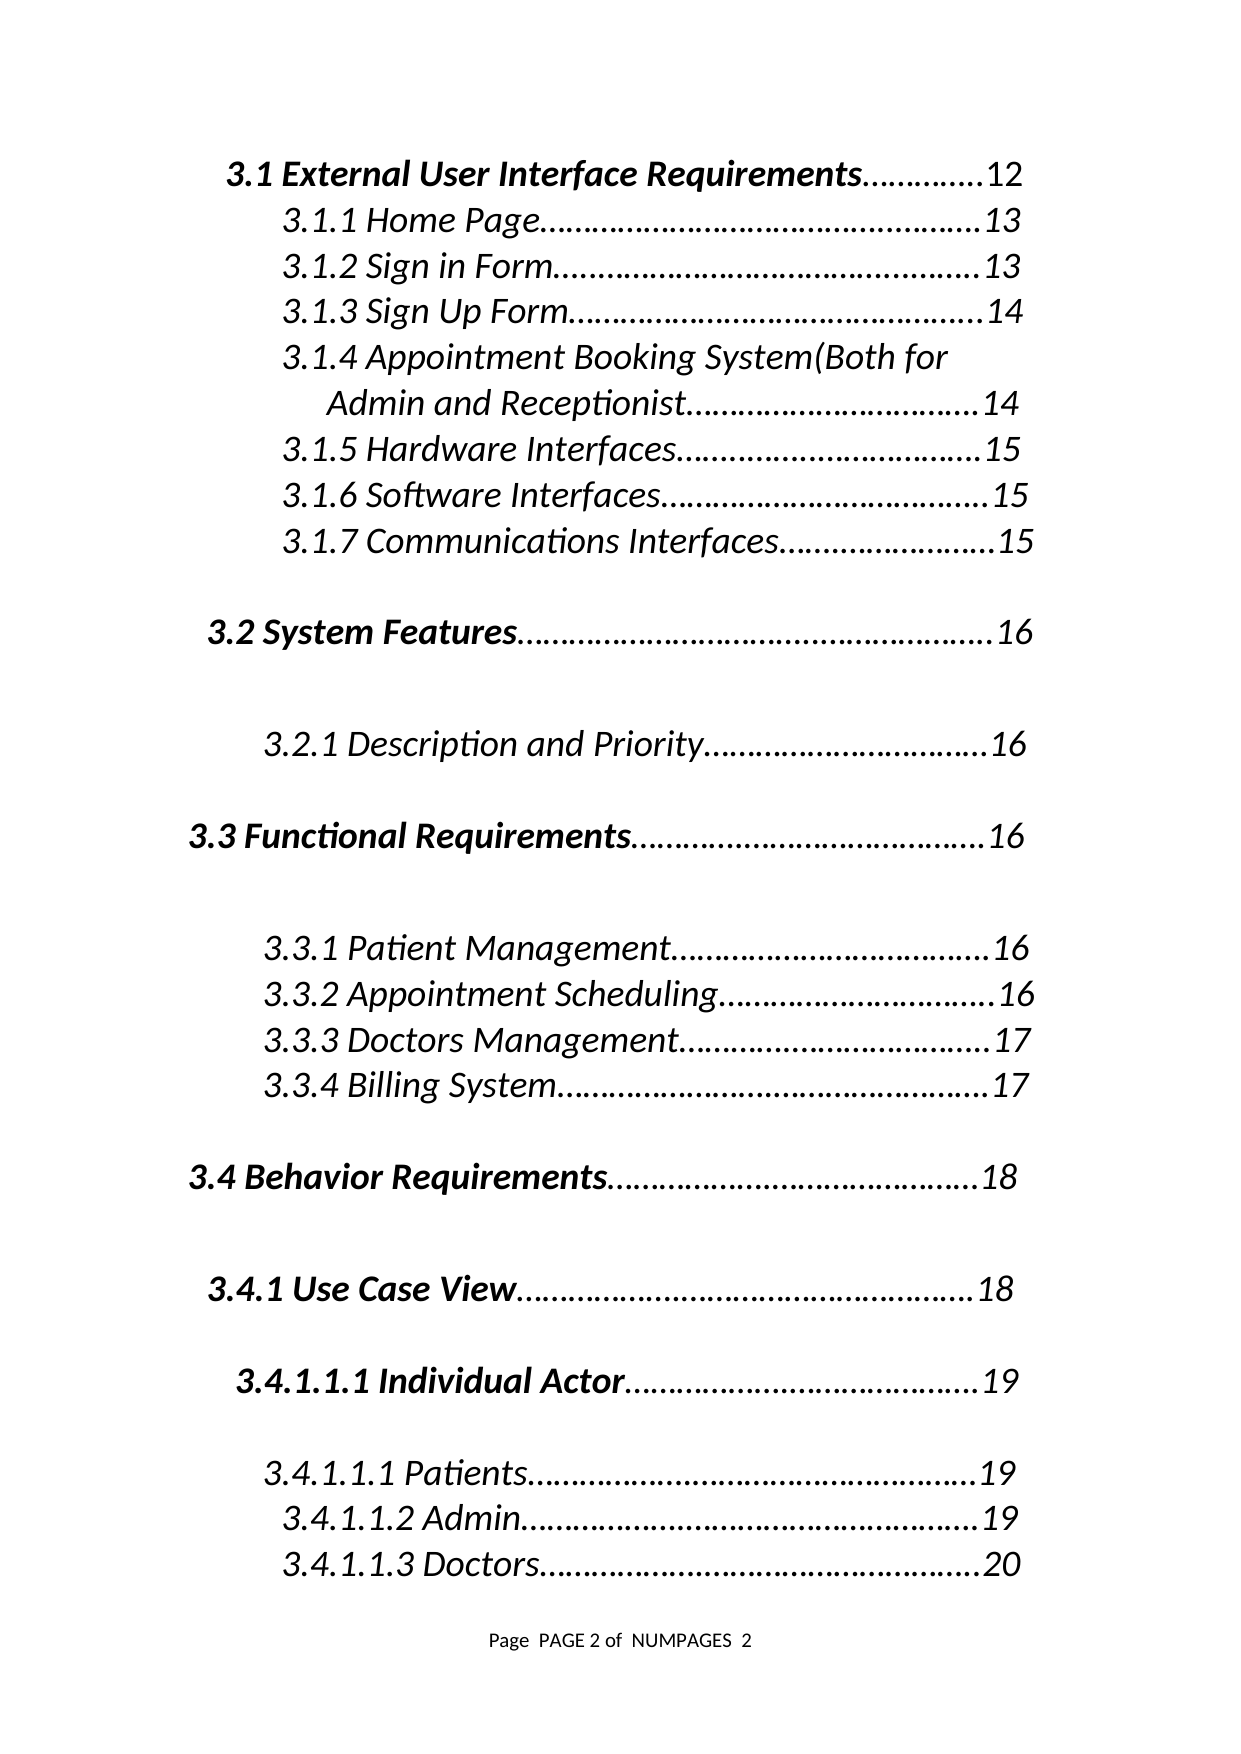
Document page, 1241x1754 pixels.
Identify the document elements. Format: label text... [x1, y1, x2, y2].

text 3.1.4 Appointment Booking System(Both for [187, 333, 1053, 379]
text 3.1.3 Sign Up Form………………………………………...14 [187, 287, 1053, 333]
text 3.2.1 Description and Priority……………………………16 [187, 720, 1053, 766]
text 3.1.1 Home Page…………………………………..……….13 [187, 196, 1053, 242]
text 3.4 Behavior Requirements……………….……………………18 [187, 1153, 1053, 1199]
text 3.4.1.1.3 Doctors……………….…………………………..20 [187, 1540, 1053, 1586]
text 3.3 Functional Requirements………….……………………….16 [187, 812, 1053, 858]
text 3.3.2 Appointment Scheduling…………………………..16 [187, 970, 1053, 1016]
text 3.3.1 Patient Management……………………………….16 [187, 924, 1053, 970]
text 3.3.4 Billing System…………………….…………………….17 [187, 1061, 1053, 1107]
text 3.2 System Features……………………………..………………..16 [187, 608, 1053, 654]
text 3.4.1.1.1 Patients……………….……………………………19 [187, 1448, 1053, 1494]
text 3.1 External User Interface Requirements…………..12 [187, 150, 1053, 196]
text 3.4.1.1.2 Admin……………….…………………………….19 [187, 1494, 1053, 1540]
list 3.4.1.1.1 Individual Actor……………….………………….19 [216, 1357, 1053, 1403]
text 3.1.2 Sign in Form…..……………………………...……..13 [187, 242, 1053, 287]
text 3.3.3 Doctors Management………….…………………..17 [187, 1016, 1053, 1061]
text Admin and Receptionist…………………………….14 [262, 379, 1053, 425]
text 3.1.7 Communications Interfaces…….………………15 [187, 517, 1053, 562]
text 3.4.1 Use Case View……………….…………………………….18 [187, 1265, 1053, 1311]
text 3.1.5 Hardware Interfaces……..……..……………….15 [187, 425, 1053, 471]
text 3.1.6 Software Interfaces………………………………..15 [187, 471, 1053, 517]
